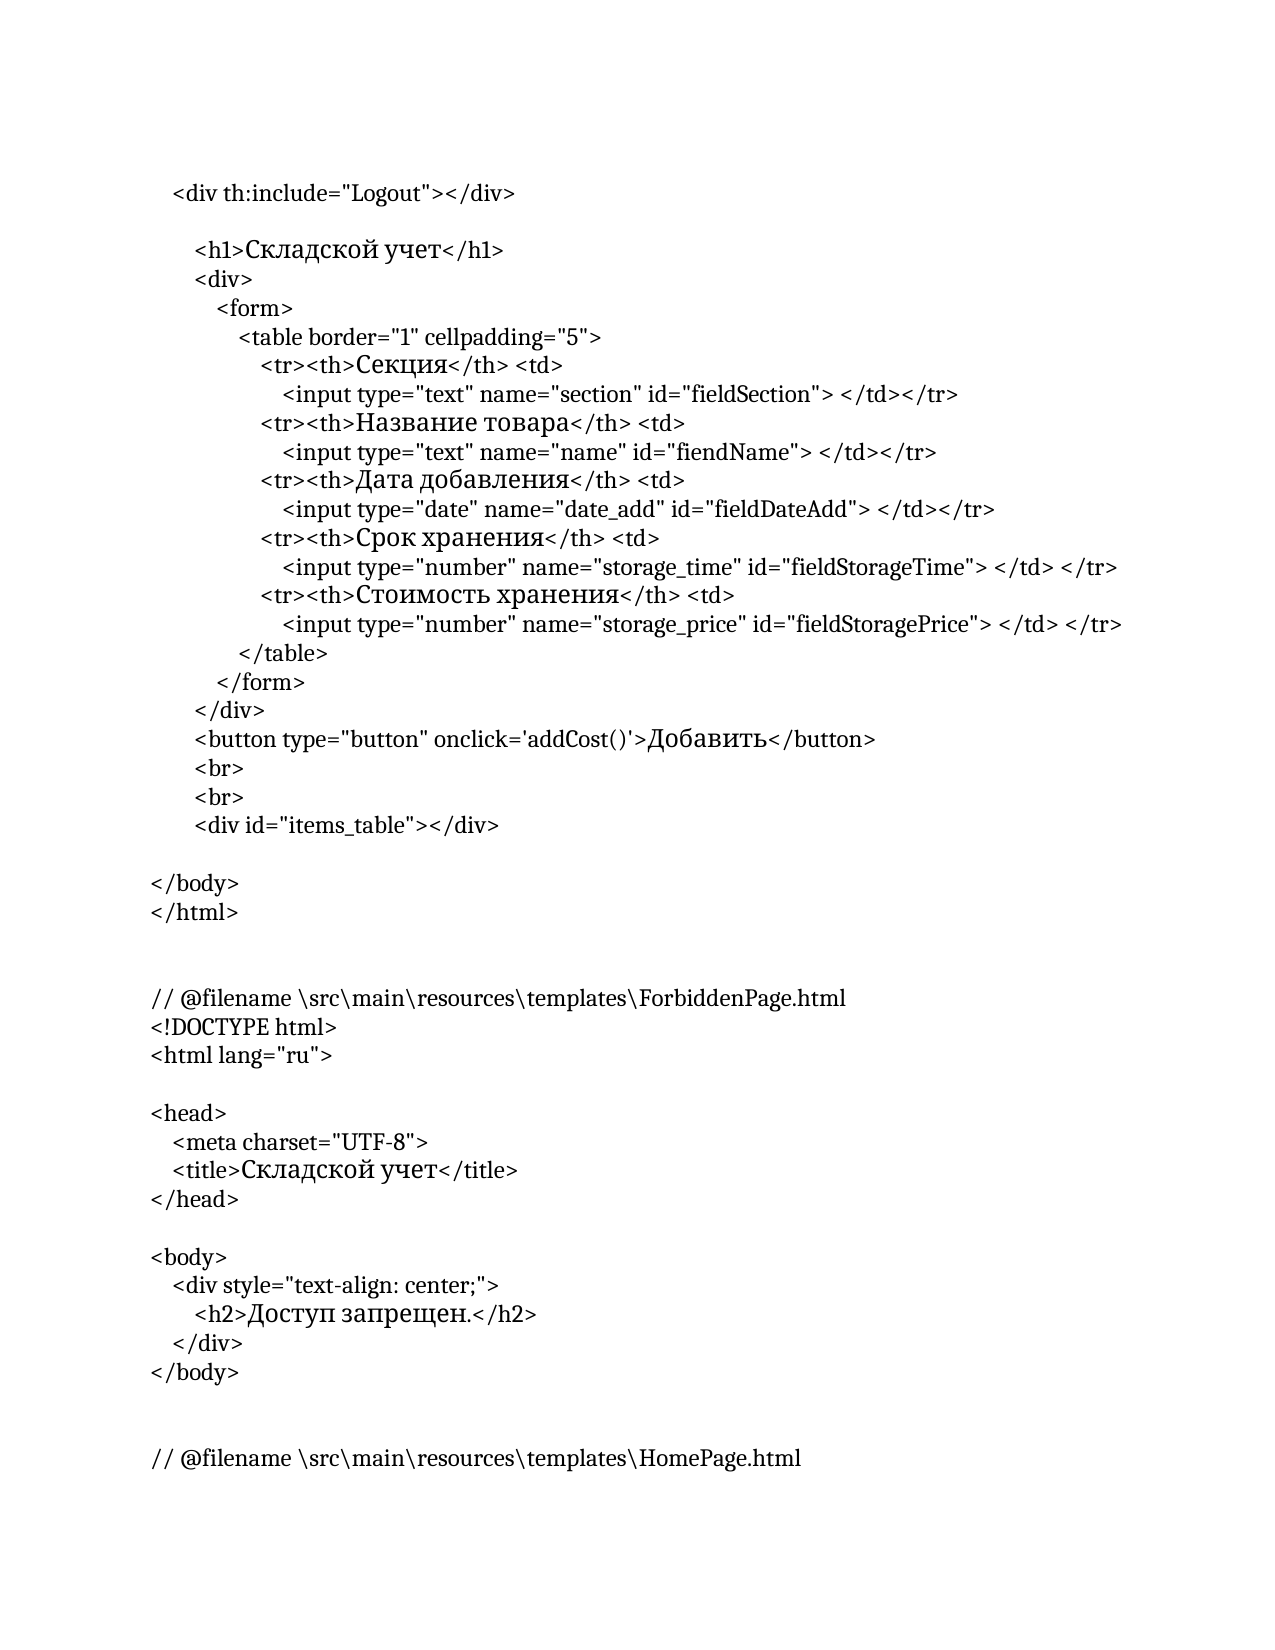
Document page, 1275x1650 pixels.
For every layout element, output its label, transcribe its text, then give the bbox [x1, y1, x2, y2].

text <input type="text" name="name" id="fiendName"> </td></tr> [150, 437, 1125, 466]
text </table> [150, 639, 1125, 667]
text <table border="1" cellpadding="5"> [150, 322, 1125, 351]
text <div th:include="Logout"></div> [150, 179, 1125, 207]
text </html> [150, 897, 1125, 926]
text // @filename \src\main\resources\templates\HomePage.html [150, 1444, 1125, 1472]
text <tr><th>Срок хранения</th> <td> [150, 524, 1125, 552]
text <meta charset="UTF-8"> [150, 1127, 1125, 1156]
text <tr><th>Название товара</th> <td> [150, 409, 1125, 437]
text <br> [150, 782, 1125, 811]
text <tr><th>Дата добавления</th> <td> [150, 466, 1125, 495]
text </form> [150, 667, 1125, 696]
text </body> [150, 869, 1125, 897]
text <title>Складской учет</title> [150, 1156, 1125, 1185]
text <html lang="ru"> [150, 1041, 1125, 1070]
text // @filename \src\main\resources\templates\ForbiddenPage.html [150, 984, 1125, 1012]
text <input type="number" name="storage_price" id="fieldStoragePrice"> </td> </tr> [150, 610, 1125, 639]
text </div> [150, 696, 1125, 725]
text <h1>Складской учет</h1> [150, 236, 1125, 265]
text <form> [150, 294, 1125, 322]
text </body> [150, 1357, 1125, 1386]
text <tr><th>Секция</th> <td> [150, 351, 1125, 380]
text <div id="items_table"></div> [150, 811, 1125, 840]
text </div> [150, 1329, 1125, 1357]
text <input type="date" name="date_add" id="fieldDateAdd"> </td></tr> [150, 495, 1125, 524]
text <input type="number" name="storage_time" id="fieldStorageTime"> </td> </tr> [150, 552, 1125, 581]
text </head> [150, 1185, 1125, 1214]
text <button type="button" onclick='addCost()'>Добавить</button> [150, 725, 1125, 754]
text <div style="text-align: center;"> [150, 1271, 1125, 1300]
text <head> [150, 1099, 1125, 1127]
text <div> [150, 265, 1125, 294]
text <!DOCTYPE html> [150, 1012, 1125, 1041]
text <body> [150, 1242, 1125, 1271]
text <input type="text" name="section" id="fieldSection"> </td></tr> [150, 380, 1125, 409]
text <tr><th>Стоимость хранения</th> <td> [150, 581, 1125, 610]
text <h2>Доступ запрещен.</h2> [150, 1300, 1125, 1329]
text <br> [150, 754, 1125, 782]
